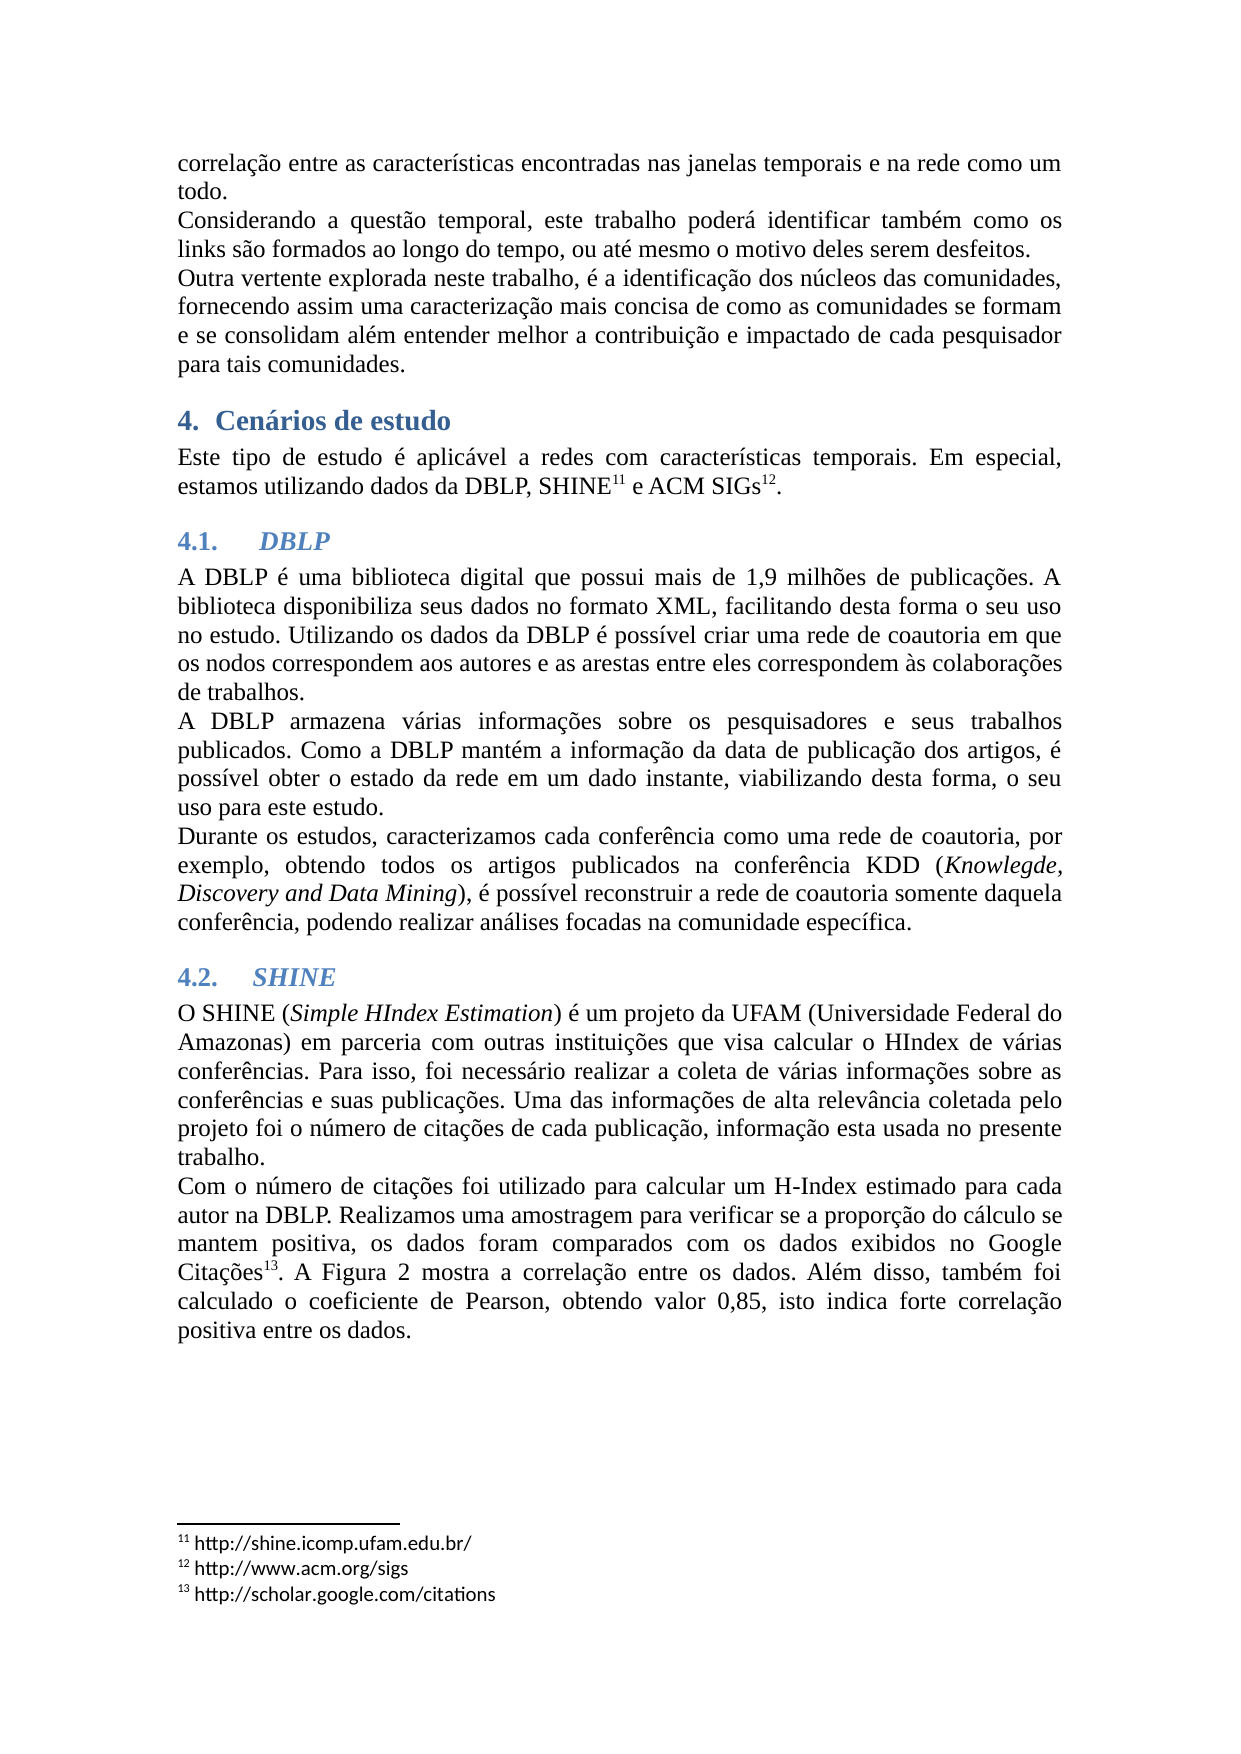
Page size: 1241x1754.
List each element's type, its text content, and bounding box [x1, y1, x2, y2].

text A DBLP armazena várias informações sobre os pesquisadores e seus trabalhos publicados. Como a DBLP mantém a informação da data de publicação dos artigos, é possível obter o estado da rede em um dado instante, viabilizando desta forma, o seu uso para este estudo. [177, 706, 1063, 821]
text Durante os estudos, caracterizamos cada conferência como uma rede de coautoria, por exemplo, obtendo todos os artigos publicados na conferência KDD (Knowlegde, Discovery and Data Mining), é possível reconstruir a rede de coautoria somente daquela conferência, podendo realizar análises focadas na comunidade específica. [177, 821, 1063, 936]
subtitle DBLP [177, 525, 1063, 556]
text Com o número de citações foi utilizado para calcular um H-Index estimado para cada autor na DBLP. Realizamos uma amostragem para verificar se a proporção do cálculo se mantem positiva, os dados foram comparados com os dados exibidos no Google Citações. A Figura 2 mostra a correlação entre os dados. Além disso, também foi calculado o coeficiente de Pearson, obtendo valor 0,85, isto indica forte correlação positiva entre os dados. [177, 1171, 1063, 1343]
text Considerando a questão temporal, este trabalho poderá identificar também como os links são formados ao longo do tempo, ou até mesmo o motivo deles serem desfeitos. [177, 205, 1063, 263]
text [177, 148, 1063, 205]
text Este tipo de estudo é aplicável a redes com características temporais. Em especial, estamos utilizando dados da DBLP, SHINE e ACM SIGs. [177, 442, 1063, 500]
subtitle SHINE [177, 961, 1063, 992]
text Outra vertente explorada neste trabalho, é a identificação dos núcleos das comunidades, fornecendo assim uma caracterização mais concisa de como as comunidades se formam e se consolidam além entender melhor a contribuição e impactado de cada pesquisador para tais comunidades. [177, 263, 1063, 378]
text O SHINE (Simple HIndex Estimation) é um projeto da UFAM (Universidade Federal do Amazonas) em parceria com outras instituições que visa calcular o HIndex de várias conferências. Para isso, foi necessário realizar a coleta de várias informações sobre as conferências e suas publicações. Uma das informações de alta relevância coletada pelo projeto foi o número de citações de cada publicação, informação esta usada no presente trabalho. [177, 998, 1063, 1171]
subtitle Cenários de estudo [177, 403, 1063, 436]
text A DBLP é uma biblioteca digital que possui mais de 1,9 milhões de publicações. A biblioteca disponibiliza seus dados no formato XML, facilitando desta forma o seu uso no estudo. Utilizando os dados da DBLP é possível criar uma rede de coautoria em que os nodos correspondem aos autores e as arestas entre eles correspondem às colaborações de trabalhos. [177, 562, 1063, 706]
